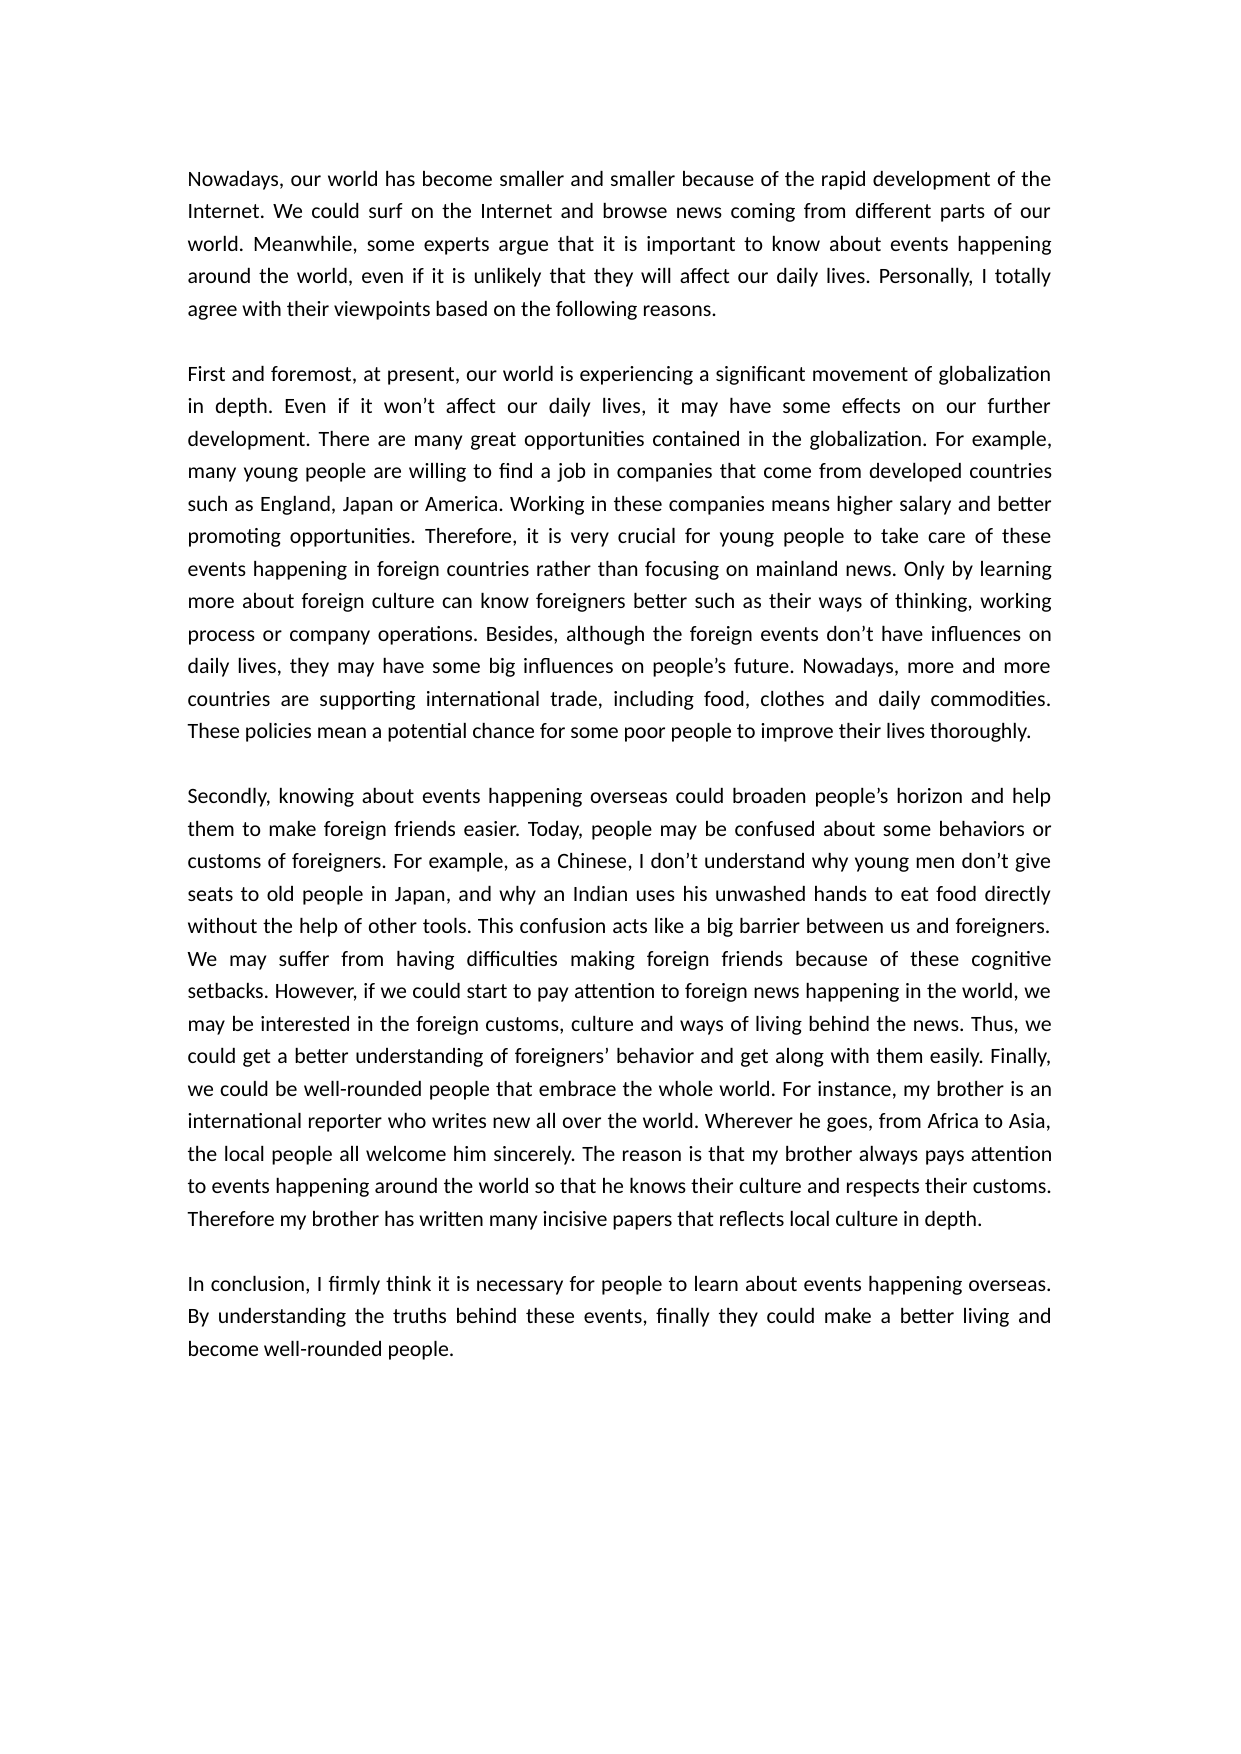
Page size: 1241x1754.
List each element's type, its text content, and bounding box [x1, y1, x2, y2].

text In conclusion, I firmly think it is necessary for people to learn about events happening overseas. By understanding the truths behind these events, finally they could make a better living and become well-rounded people. [187, 1267, 1053, 1364]
text First and foremost, at present, our world is experiencing a significant movement of globalization in depth. Even if it won’t affect our daily lives, it may have some effects on our further development. There are many great opportunities contained in the globalization. For example, many young people are willing to find a job in companies that come from developed countries such as England, Japan or America. Working in these companies means higher salary and better promoting opportunities. Therefore, it is very crucial for young people to take care of these events happening in foreign countries rather than focusing on mainland news. Only by learning more about foreign culture can know foreigners better such as their ways of thinking, working process or company operations. Besides, although the foreign events don’t have influences on daily lives, they may have some big influences on people’s future. Nowadays, more and more countries are supporting international trade, including food, clothes and daily commodities. These policies mean a potential chance for some poor people to improve their lives thoroughly. [187, 357, 1053, 747]
text Nowadays, our world has become smaller and smaller because of the rapid development of the Internet. We could surf on the Internet and browse news coming from different parts of our world. Meanwhile, some experts argue that it is important to know about events happening around the world, even if it is unlikely that they will affect our daily lives. Personally, I totally agree with their viewpoints based on the following reasons. [187, 162, 1053, 324]
text Secondly, knowing about events happening overseas could broaden people’s horizon and help them to make foreign friends easier. Today, people may be confused about some behaviors or customs of foreigners. For example, as a Chinese, I don’t understand why young men don’t give seats to old people in Japan, and why an Indian uses his unwashed hands to eat food directly without the help of other tools. This confusion acts like a big barrier between us and foreigners. We may suffer from having difficulties making foreign friends because of these cognitive setbacks. However, if we could start to pay attention to foreign news happening in the world, we may be interested in the foreign customs, culture and ways of living behind the news. Thus, we could get a better understanding of foreigners’ behavior and get along with them easily. Finally, we could be well-rounded people that embrace the whole world. For instance, my brother is an international reporter who writes new all over the world. Wherever he goes, from Africa to Asia, the local people all welcome him sincerely. The reason is that my brother always pays attention to events happening around the world so that he knows their culture and respects their customs. Therefore my brother has written many incisive papers that reflects local culture in depth. [187, 779, 1053, 1234]
